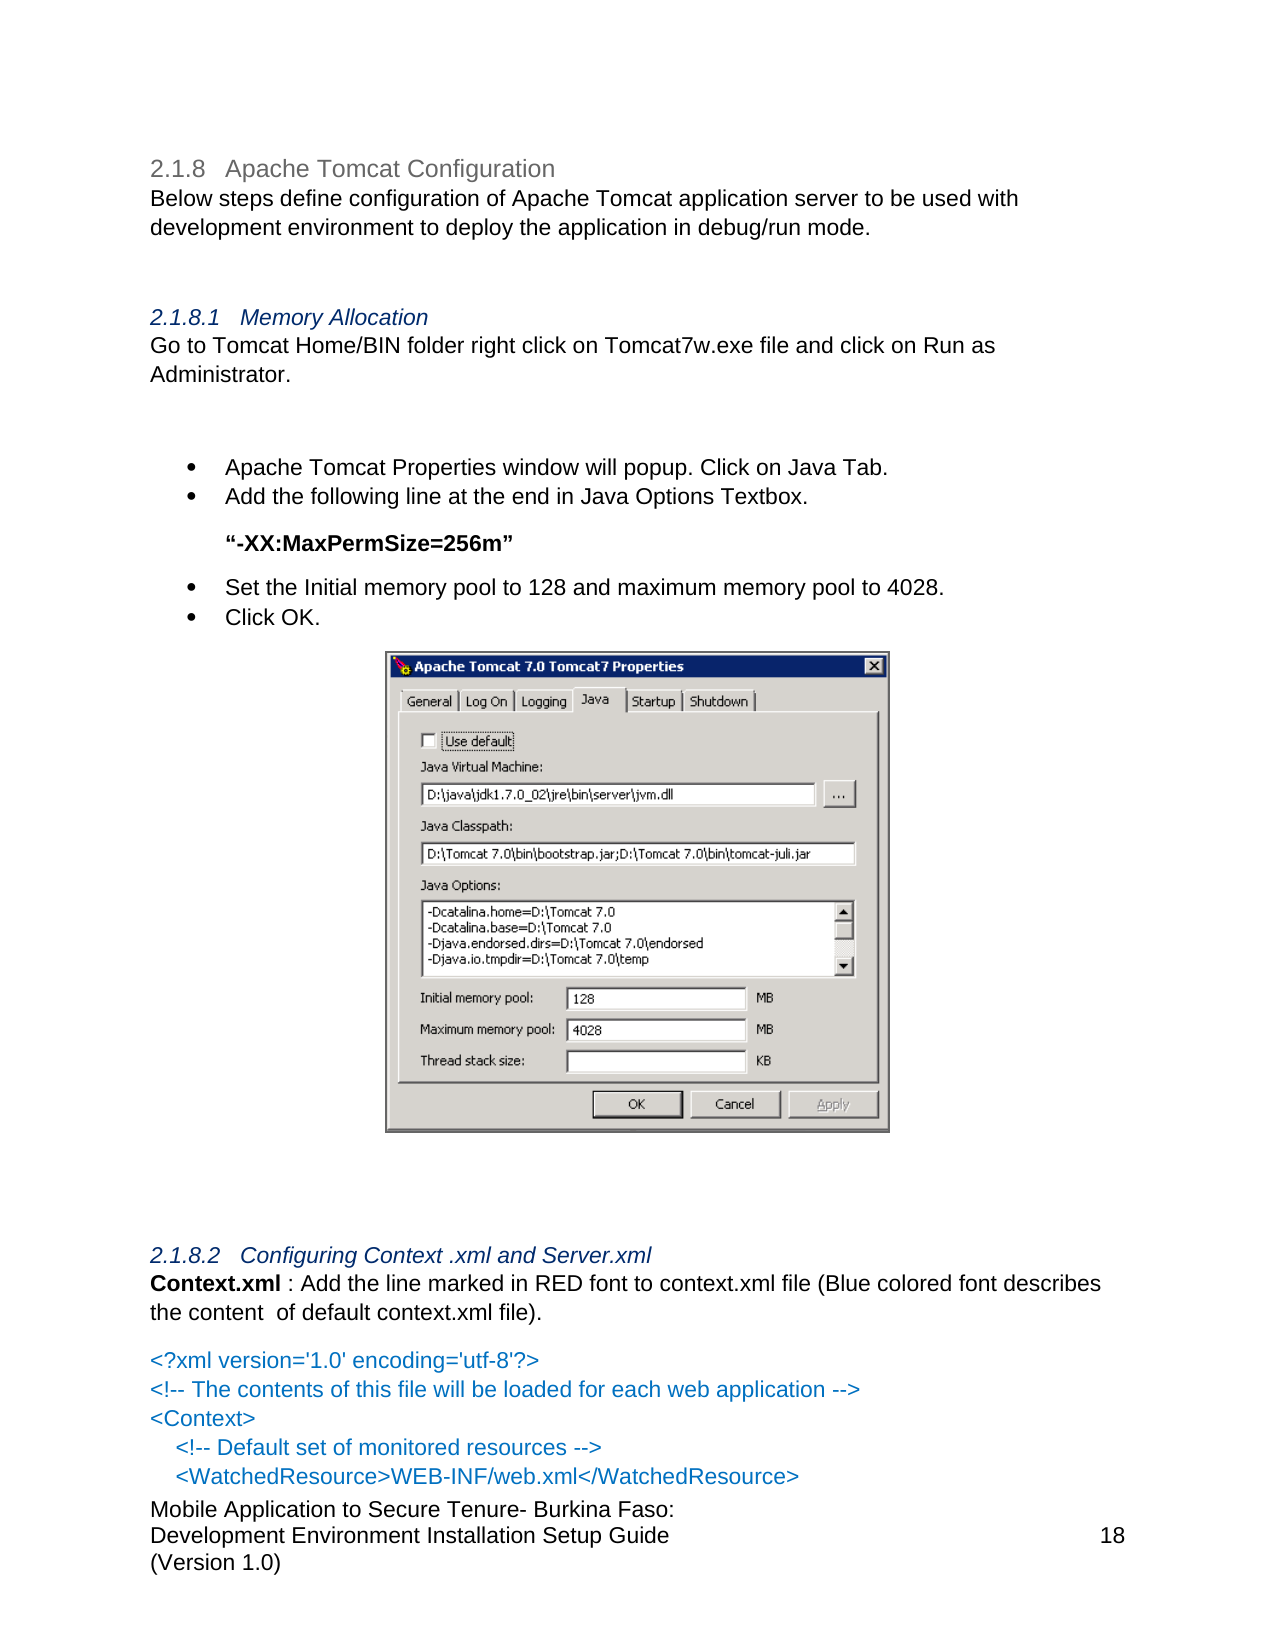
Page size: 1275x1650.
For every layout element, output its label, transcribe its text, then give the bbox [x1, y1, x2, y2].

text <!-- The contents of this file will be loaded for each web application --> [150, 1373, 1125, 1402]
text <?xml version='1.0' encoding='utf-8'?> [150, 1344, 1125, 1373]
list Apache Tomcat Properties window will popup. Click on Java Tab. [187, 452, 1125, 481]
picture [387, 653, 888, 1131]
text <!-- Default set of monitored resources --> [150, 1431, 1125, 1461]
text Below steps define configuration of Apache Tomcat application server to be used with development environment to deploy the application in debug/run mode. [150, 185, 1125, 240]
text Context.xml : Add the line marked in RED font to context.xml file (Blue colored font describes the content of default context.xml file). [150, 1270, 1125, 1325]
list Click OK. [187, 602, 1125, 631]
list Set the Initial memory pool to 128 and maximum memory pool to 4028. [187, 572, 1125, 602]
text Go to Tomcat Home/BIN folder right click on Tomcat7w.exe file and click on Run as Administrator. [150, 332, 1125, 387]
text <Context> [150, 1402, 1125, 1431]
text <WatchedResource>WEB-INF/web.xml</WatchedResource> [150, 1461, 1125, 1490]
subtitle Memory Allocation [150, 304, 1125, 330]
subtitle Apache Tomcat Configuration [150, 154, 1125, 183]
subtitle Configuring Context .xml and Server.xml [150, 1242, 1125, 1268]
list Add the following line at the end in Java Options Textbox. [187, 481, 1125, 510]
text “-XX:MaxPermSize=256m” [225, 527, 1125, 556]
